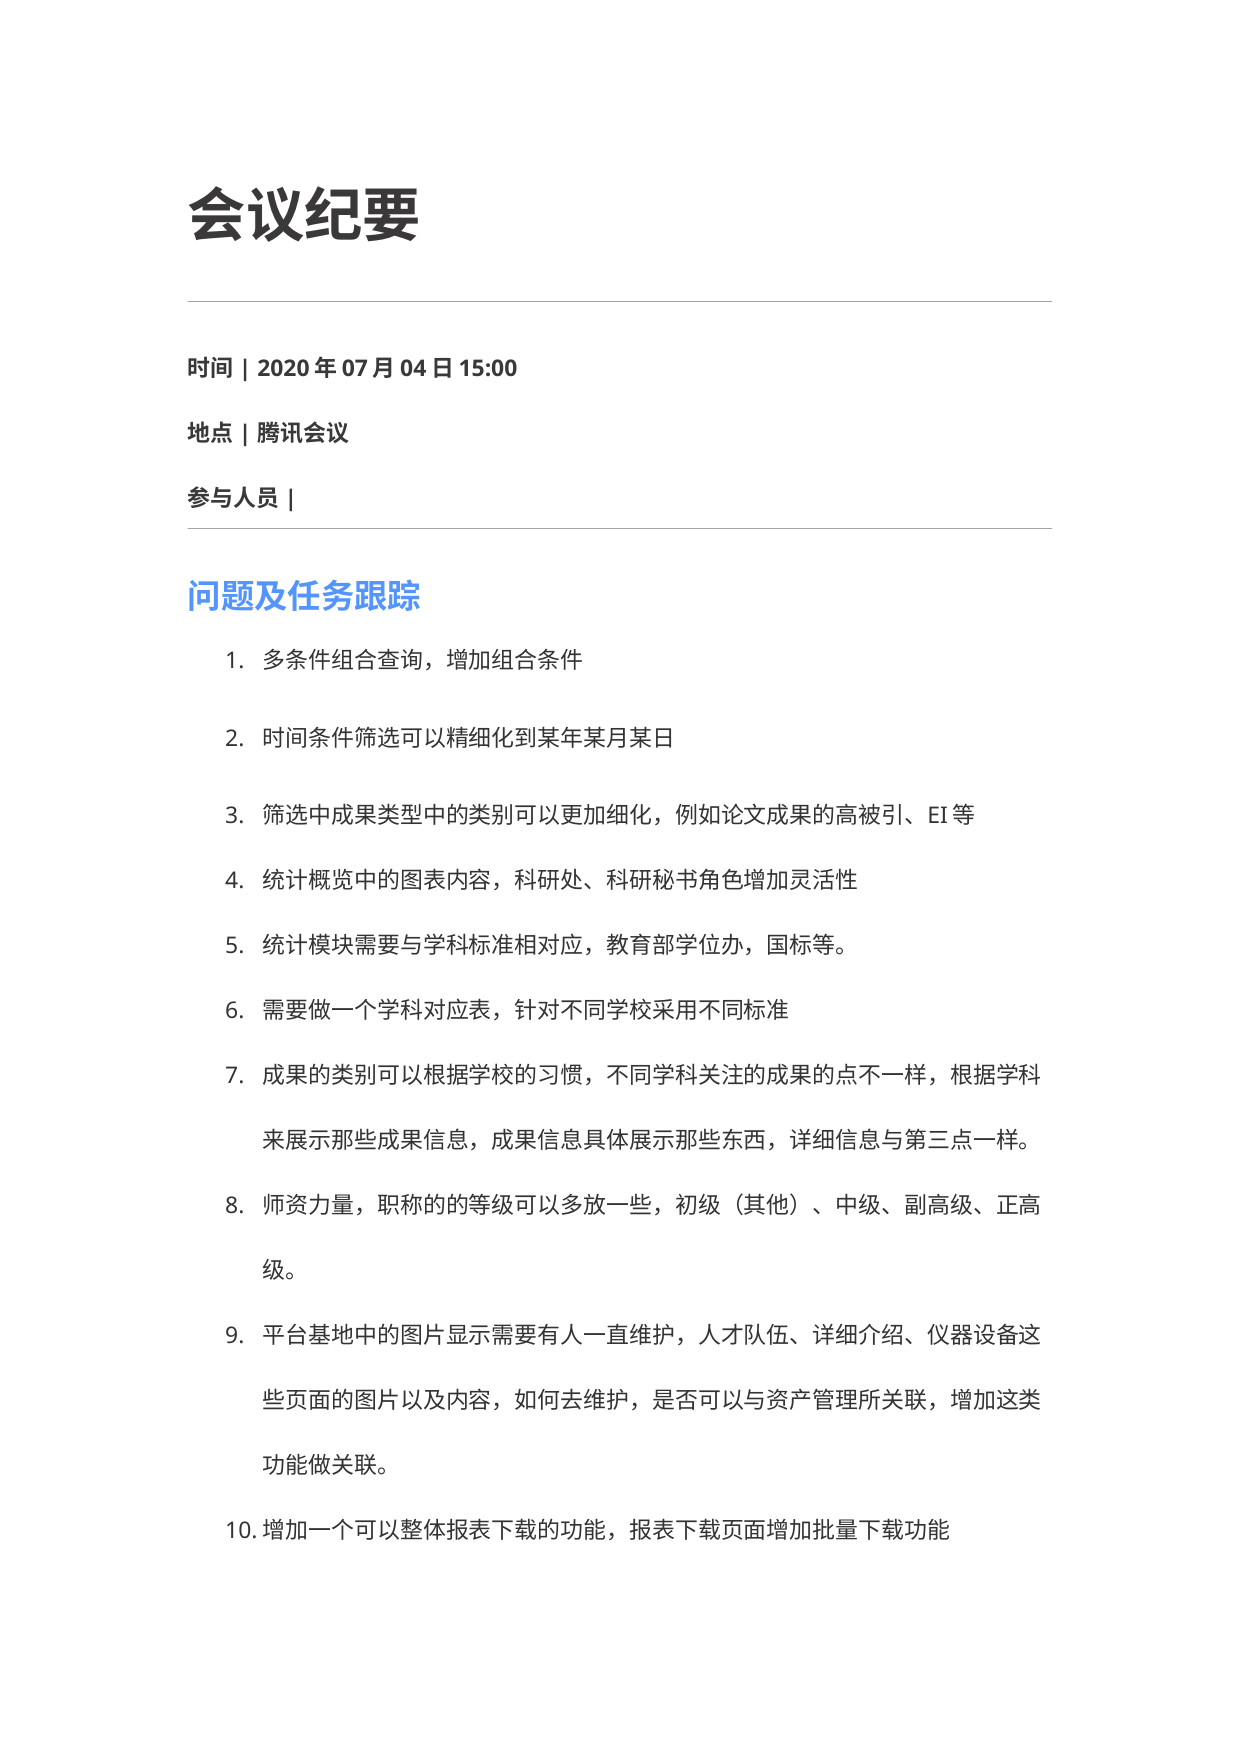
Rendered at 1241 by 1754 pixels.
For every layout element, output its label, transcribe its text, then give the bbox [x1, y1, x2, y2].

text 地点 | 腾讯会议 [187, 399, 1053, 464]
list 筛选中成果类型中的类别可以更加细化，例如论文成果的高被引、EI等 [225, 781, 1053, 846]
list 成果的类别可以根据学校的习惯，不同学科关注的成果的点不一样，根据学科来展示那些成果信息，成果信息具体展示那些东西，详细信息与第三点一样。 [225, 1041, 1053, 1171]
text 问题及任务跟踪 [187, 561, 1053, 626]
list 需要做一个学科对应表，针对不同学校采用不同标准 [225, 976, 1053, 1041]
list 时间条件筛选可以精细化到某年某月某日 [225, 704, 1053, 769]
list 统计模块需要与学科标准相对应，教育部学位办，国标等。 [225, 911, 1053, 976]
text 参与人员 | [187, 464, 1053, 528]
list 统计概览中的图表内容，科研处、科研秘书角色增加灵活性 [225, 846, 1053, 911]
list 师资力量，职称的的等级可以多放一些，初级（其他）、中级、副高级、正高级。 [225, 1171, 1053, 1301]
list 多条件组合查询，增加组合条件 [225, 626, 1053, 691]
list 平台基地中的图片显示需要有人一直维护，人才队伍、详细介绍、仪器设备这些页面的图片以及内容，如何去维护，是否可以与资产管理所关联，增加这类功能做关联。 [225, 1301, 1053, 1496]
text 时间 | 2020年07月04日15:00 [187, 334, 1053, 399]
list 增加一个可以整体报表下载的功能，报表下载页面增加批量下载功能 [225, 1496, 1053, 1561]
text 会议纪要 [187, 162, 1053, 259]
